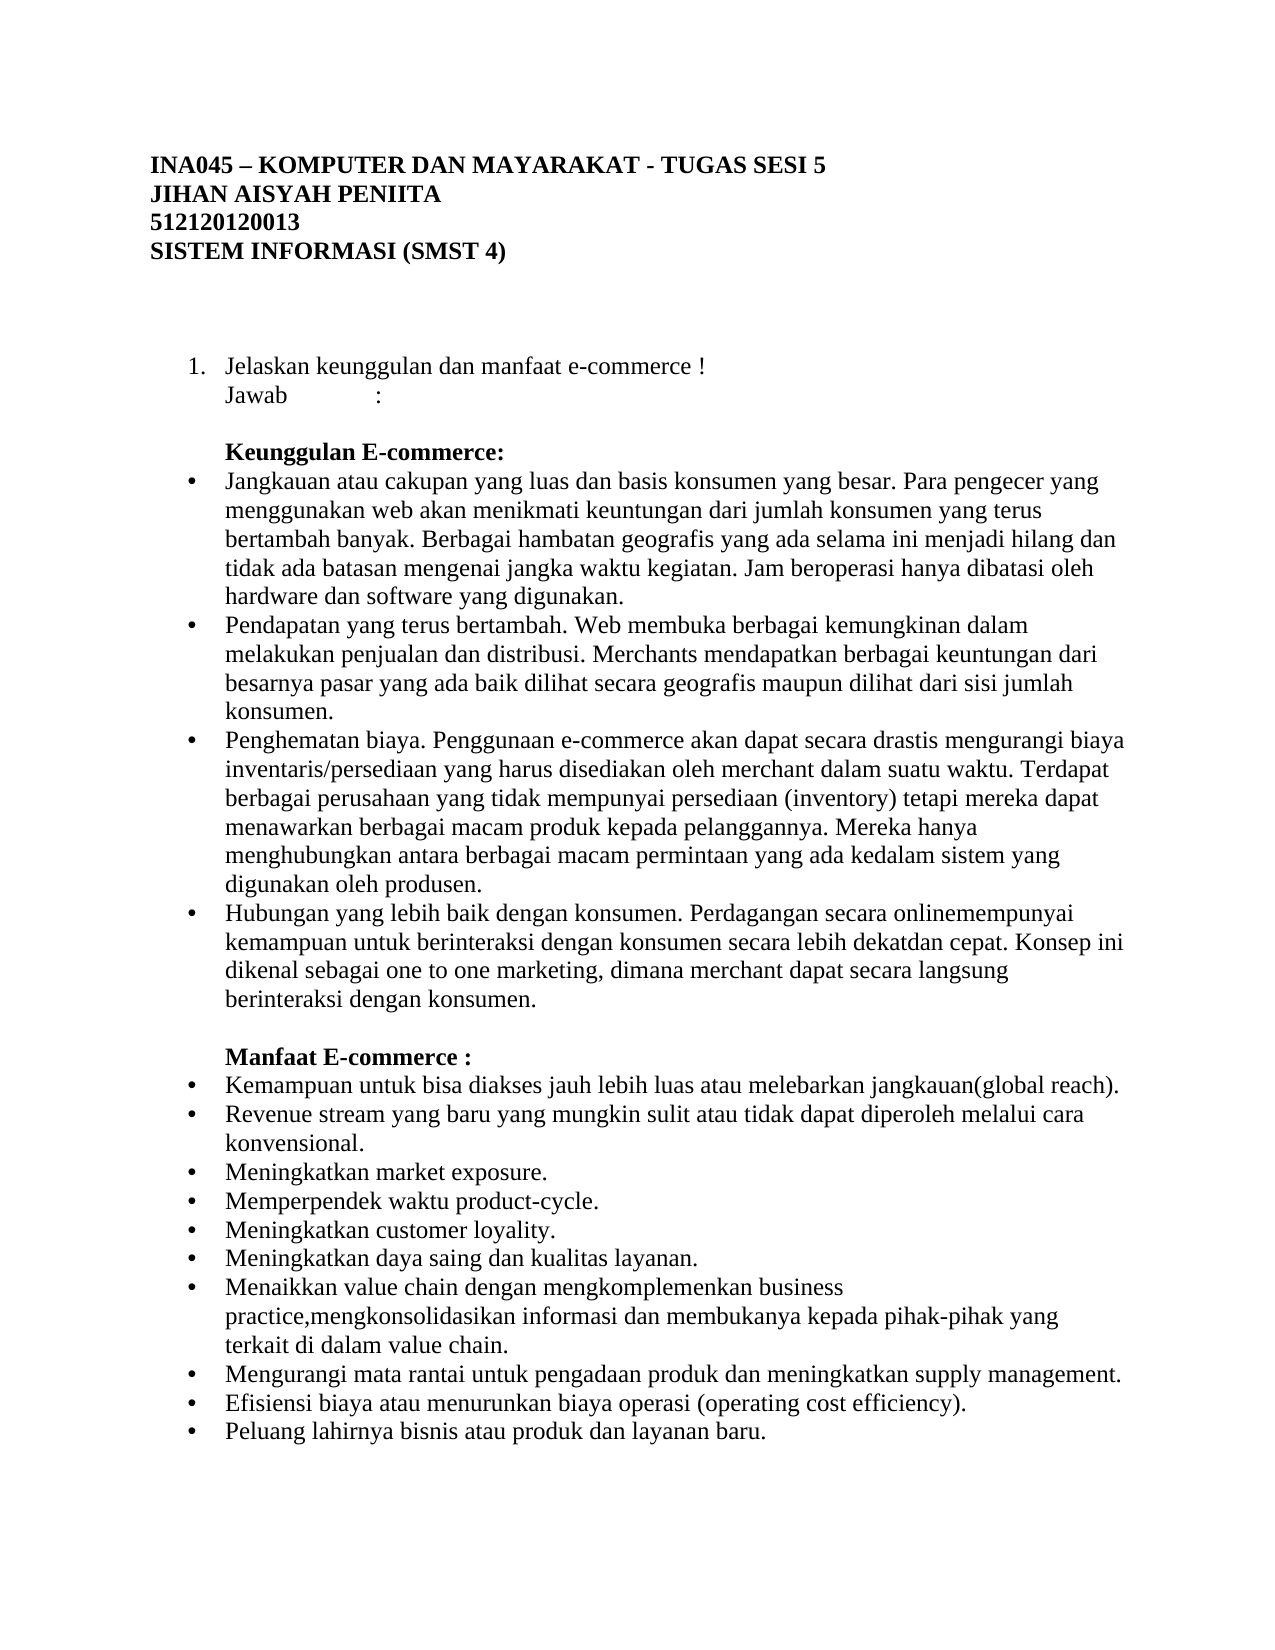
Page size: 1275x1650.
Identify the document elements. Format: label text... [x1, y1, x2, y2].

list Keunggulan E-commerce: [225, 437, 1125, 466]
list Kemampuan untuk bisa diakses jauh lebih luas atau melebarkan jangkauan(global reach). [187, 1070, 1125, 1099]
list Mengurangi mata rantai untuk pengadaan produk dan meningkatkan supply management. [187, 1359, 1125, 1387]
list Menaikkan value chain dengan mengkomplemenkan business practice,mengkonsolidasikan informasi dan membukanya kepada pihak-pihak yang terkait di dalam value chain. [187, 1272, 1125, 1359]
list Efisiensi biaya atau menurunkan biaya operasi (operating cost efficiency). [187, 1387, 1125, 1416]
text SISTEM INFORMASI (SMST 4) [150, 236, 1125, 265]
list Memperpendek waktu product-cycle. [187, 1186, 1125, 1214]
list Manfaat E-commerce : [225, 1042, 1125, 1070]
list Pendapatan yang terus bertambah. Web membuka berbagai kemungkinan dalam melakukan penjualan dan distribusi. Merchants mendapatkan berbagai keuntungan dari besarnya pasar yang ada baik dilihat secara geografis maupun dilihat dari sisi jumlah konsumen. [187, 610, 1125, 725]
text 512120120013 [150, 207, 1125, 236]
list Meningkatkan market exposure. [187, 1157, 1125, 1186]
list Peluang lahirnya bisnis atau produk dan layanan baru. [187, 1416, 1125, 1445]
list Hubungan yang lebih baik dengan konsumen. Perdagangan secara onlinemempunyai kemampuan untuk berinteraksi dengan konsumen secara lebih dekatdan cepat. Konsep ini dikenal sebagai one to one marketing, dimana merchant dapat secara langsung berinteraksi dengan konsumen. [187, 898, 1125, 1013]
list Meningkatkan customer loyality. [187, 1214, 1125, 1243]
list Penghematan biaya. Penggunaan e-commerce akan dapat secara drastis mengurangi biaya inventaris/persediaan yang harus disediakan oleh merchant dalam suatu waktu. Terdapat berbagai perusahaan yang tidak mempunyai persediaan (inventory) tetapi mereka dapat menawarkan berbagai macam produk kepada pelanggannya. Mereka hanya menghubungkan antara berbagai macam permintaan yang ada kedalam sistem yang digunakan oleh produsen. [187, 725, 1125, 898]
text INA045 – KOMPUTER DAN MAYARAKAT - TUGAS SESI 5 [150, 150, 1125, 179]
list Jawab : [225, 380, 1125, 409]
list Revenue stream yang baru yang mungkin sulit atau tidak dapat diperoleh melalui cara konvensional. [187, 1099, 1125, 1157]
list Jangkauan atau cakupan yang luas dan basis konsumen yang besar. Para pengecer yang menggunakan web akan menikmati keuntungan dari jumlah konsumen yang terus bertambah banyak. Berbagai hambatan geografis yang ada selama ini menjadi hilang dan tidak ada batasan mengenai jangka waktu kegiatan. Jam beroperasi hanya dibatasi oleh hardware dan software yang digunakan. [187, 466, 1125, 610]
list Jelaskan keunggulan dan manfaat e-commerce ! [187, 351, 1125, 380]
list Meningkatkan daya saing dan kualitas layanan. [187, 1243, 1125, 1272]
text JIHAN AISYAH PENIITA [150, 179, 1125, 207]
